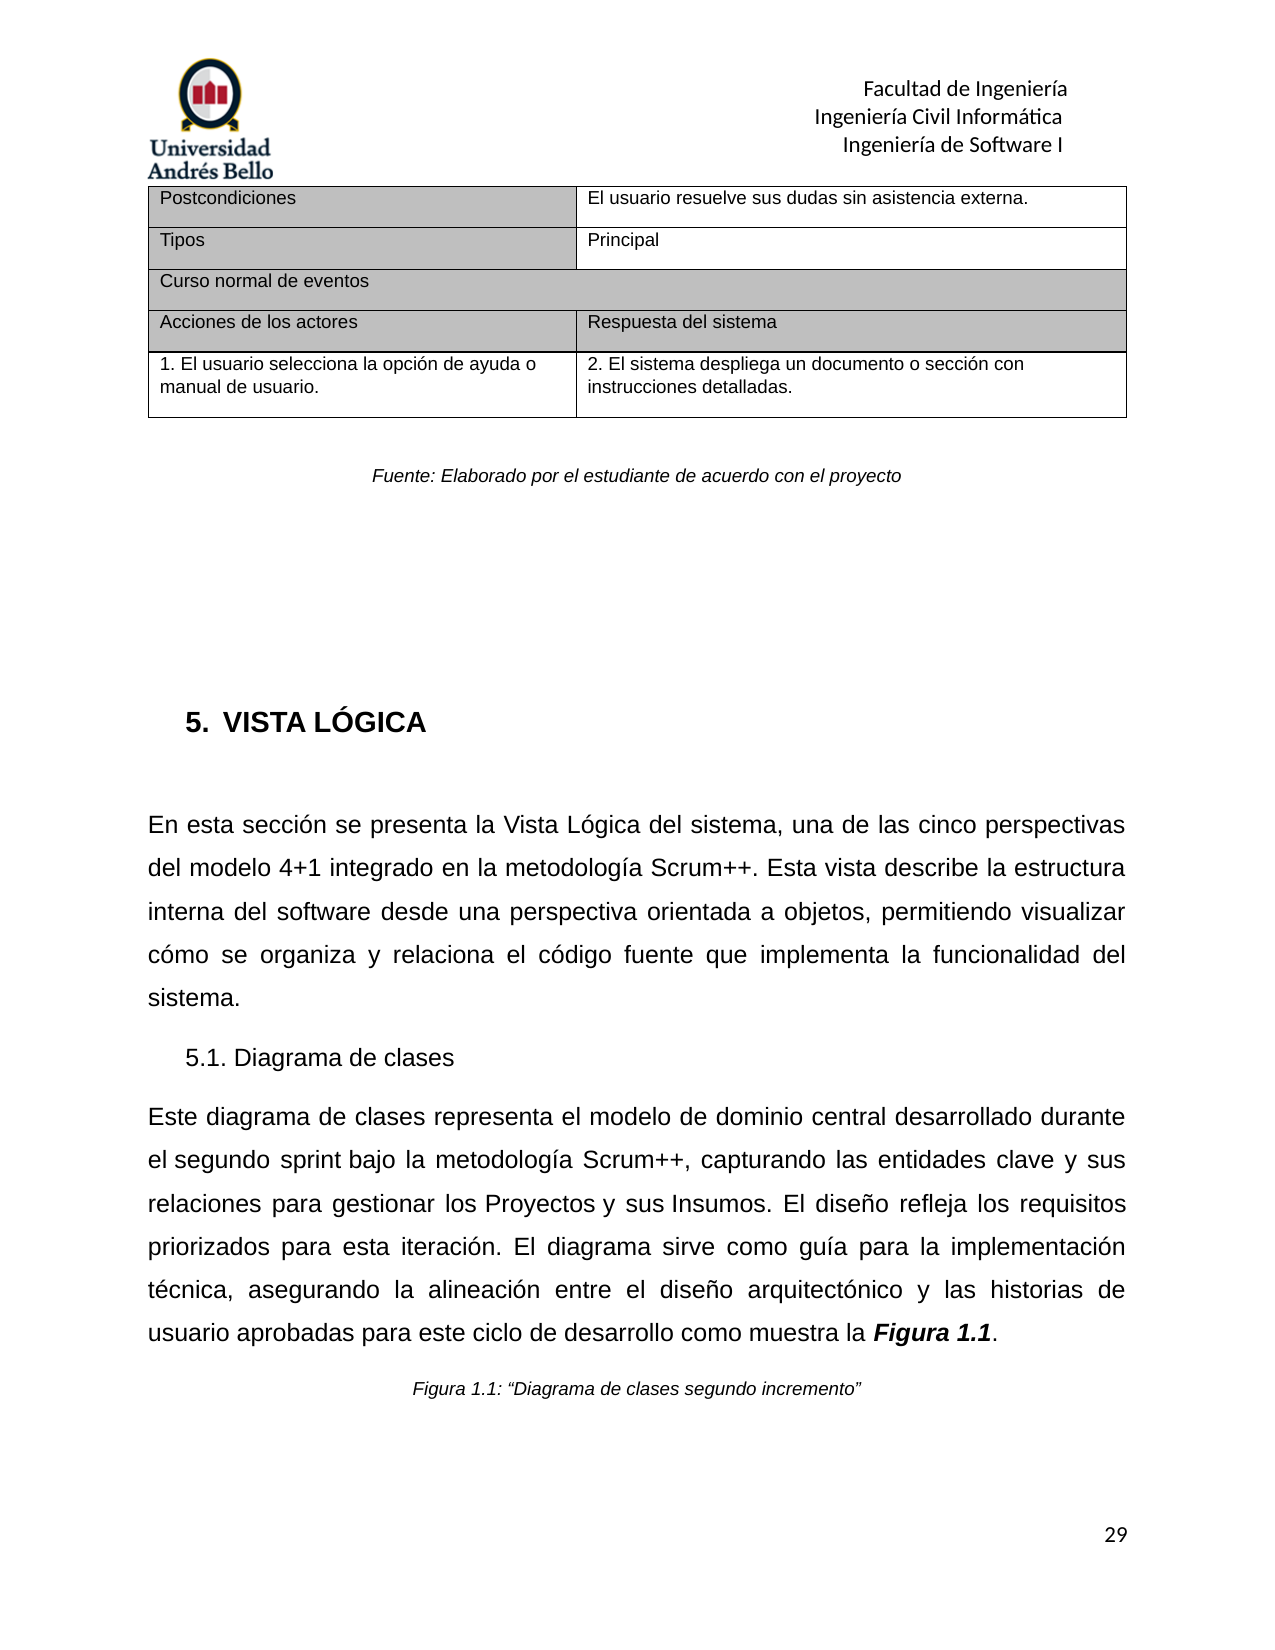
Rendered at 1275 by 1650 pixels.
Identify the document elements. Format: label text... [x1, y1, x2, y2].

table_cell El usuario resuelve sus dudas sin asistencia externa. [577, 187, 1126, 227]
table_cell Postcondiciones [149, 187, 576, 227]
text Fuente: Elaborado por el estudiante de acuerdo con el proyecto [148, 465, 1127, 487]
list VISTA LÓGICA [185, 705, 1127, 738]
table_cell Principal [577, 228, 1126, 269]
text En esta sección se presenta la Vista Lógica del sistema, una de las cinco perspectivas del modelo 4+1 integrado en la metodología Scrum++. Esta vista describe la estructura interna del software desde una perspectiva orientada a objetos, permitiendo visualizar cómo se organiza y relaciona el código fuente que implementa la funcionalidad del sistema. [148, 810, 1127, 1012]
text 5.1. Diagrama de clases [148, 1043, 1127, 1071]
table_cell Tipos [149, 228, 576, 269]
picture [147, 57, 274, 181]
table_cell Curso normal de eventos [149, 270, 1126, 310]
text Figura 1.1: “Diagrama de clases segundo incremento” [148, 1378, 1127, 1399]
table_cell 2. El sistema despliega un documento o sección con instrucciones detalladas. [577, 353, 1126, 417]
table_cell Respuesta del sistema [577, 311, 1126, 351]
table_cell 1. El usuario selecciona la opción de ayuda o manual de usuario. [149, 353, 576, 417]
table_cell Acciones de los actores [149, 311, 576, 351]
text Este diagrama de clases representa el modelo de dominio central desarrollado durante el segundo sprint bajo la metodología Scrum++, capturando las entidades clave y sus relaciones para gestionar los Proyectos y sus Insumos. El diseño refleja los requisitos priorizados para esta iteración. El diagrama sirve como guía para la implementación técnica, asegurando la alineación entre el diseño arquitectónico y las historias de usuario aprobadas para este ciclo de desarrollo como muestra la Figura 1.1. [148, 1102, 1127, 1347]
